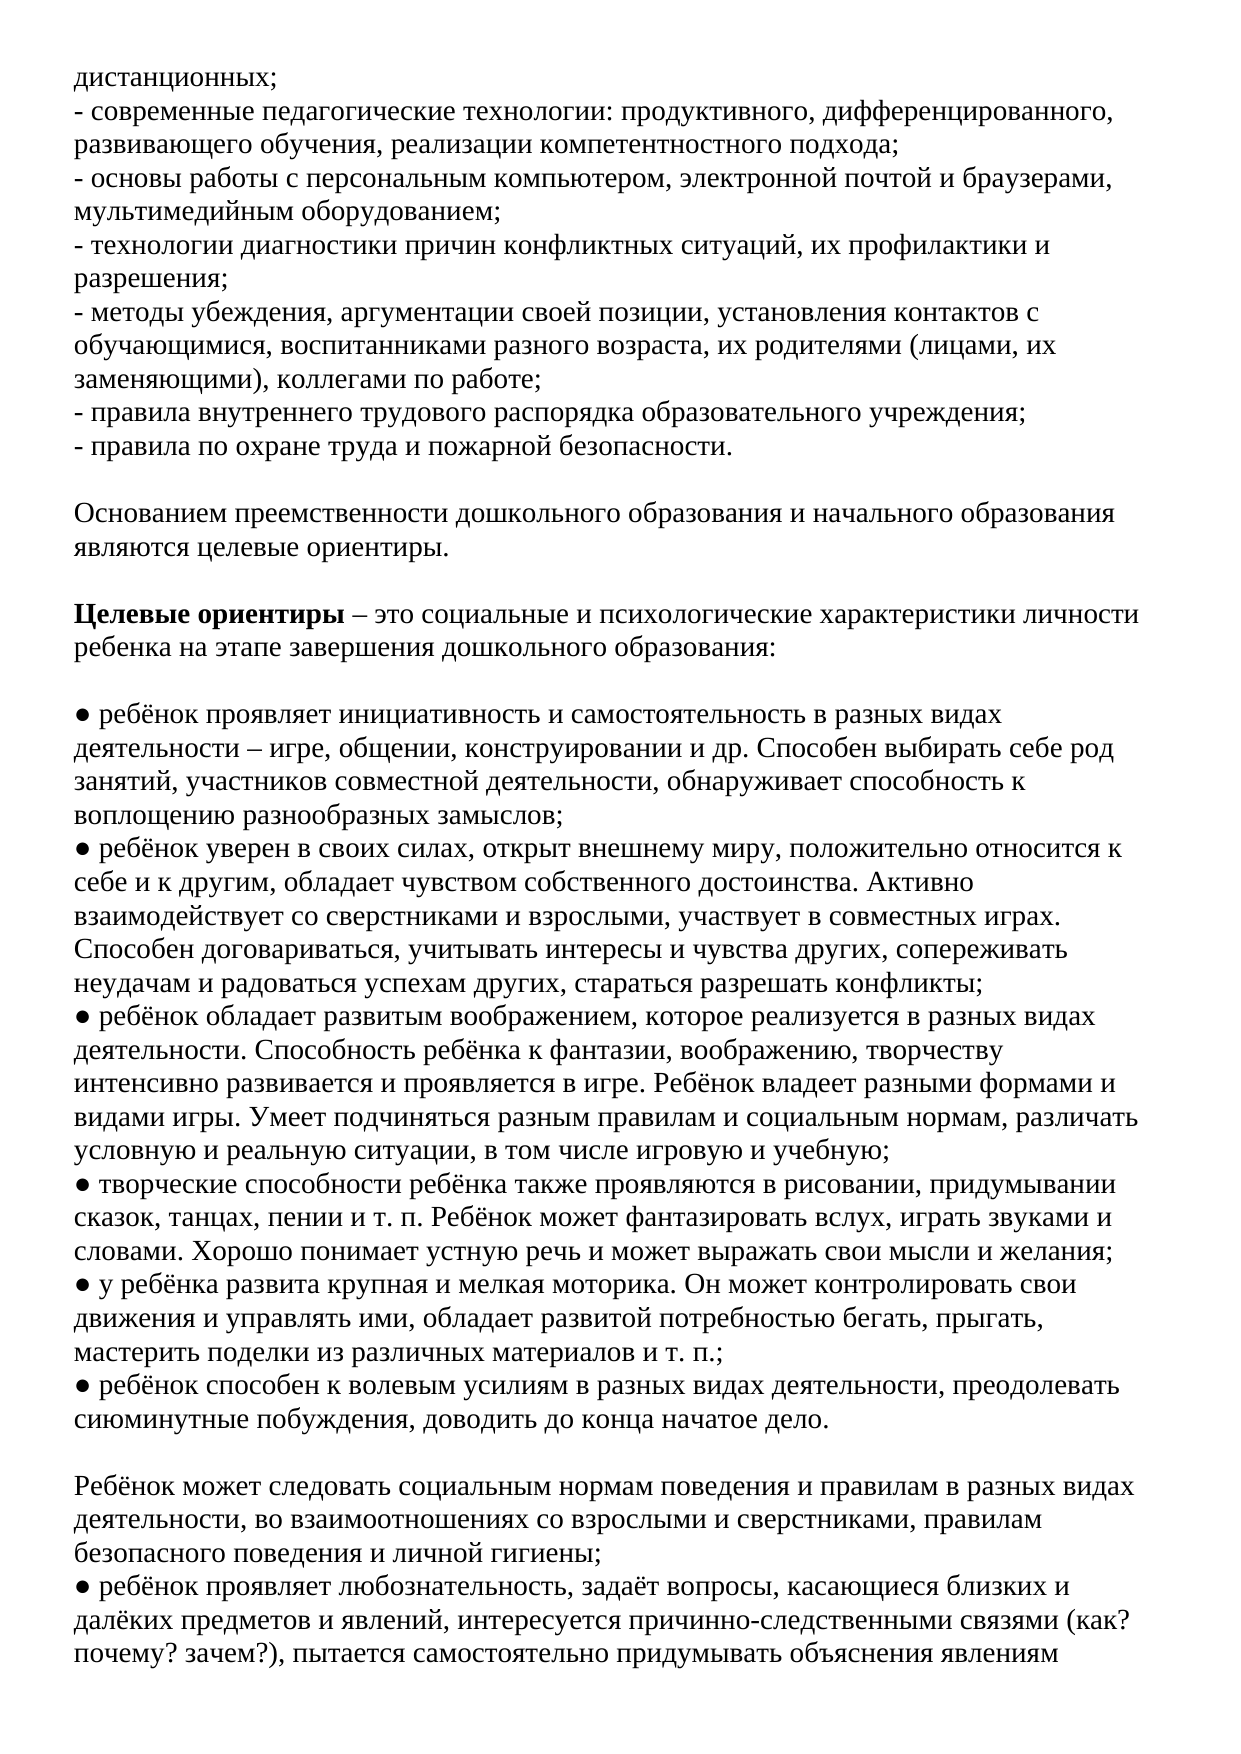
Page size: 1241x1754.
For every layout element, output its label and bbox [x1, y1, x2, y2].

text [74, 59, 1152, 1669]
